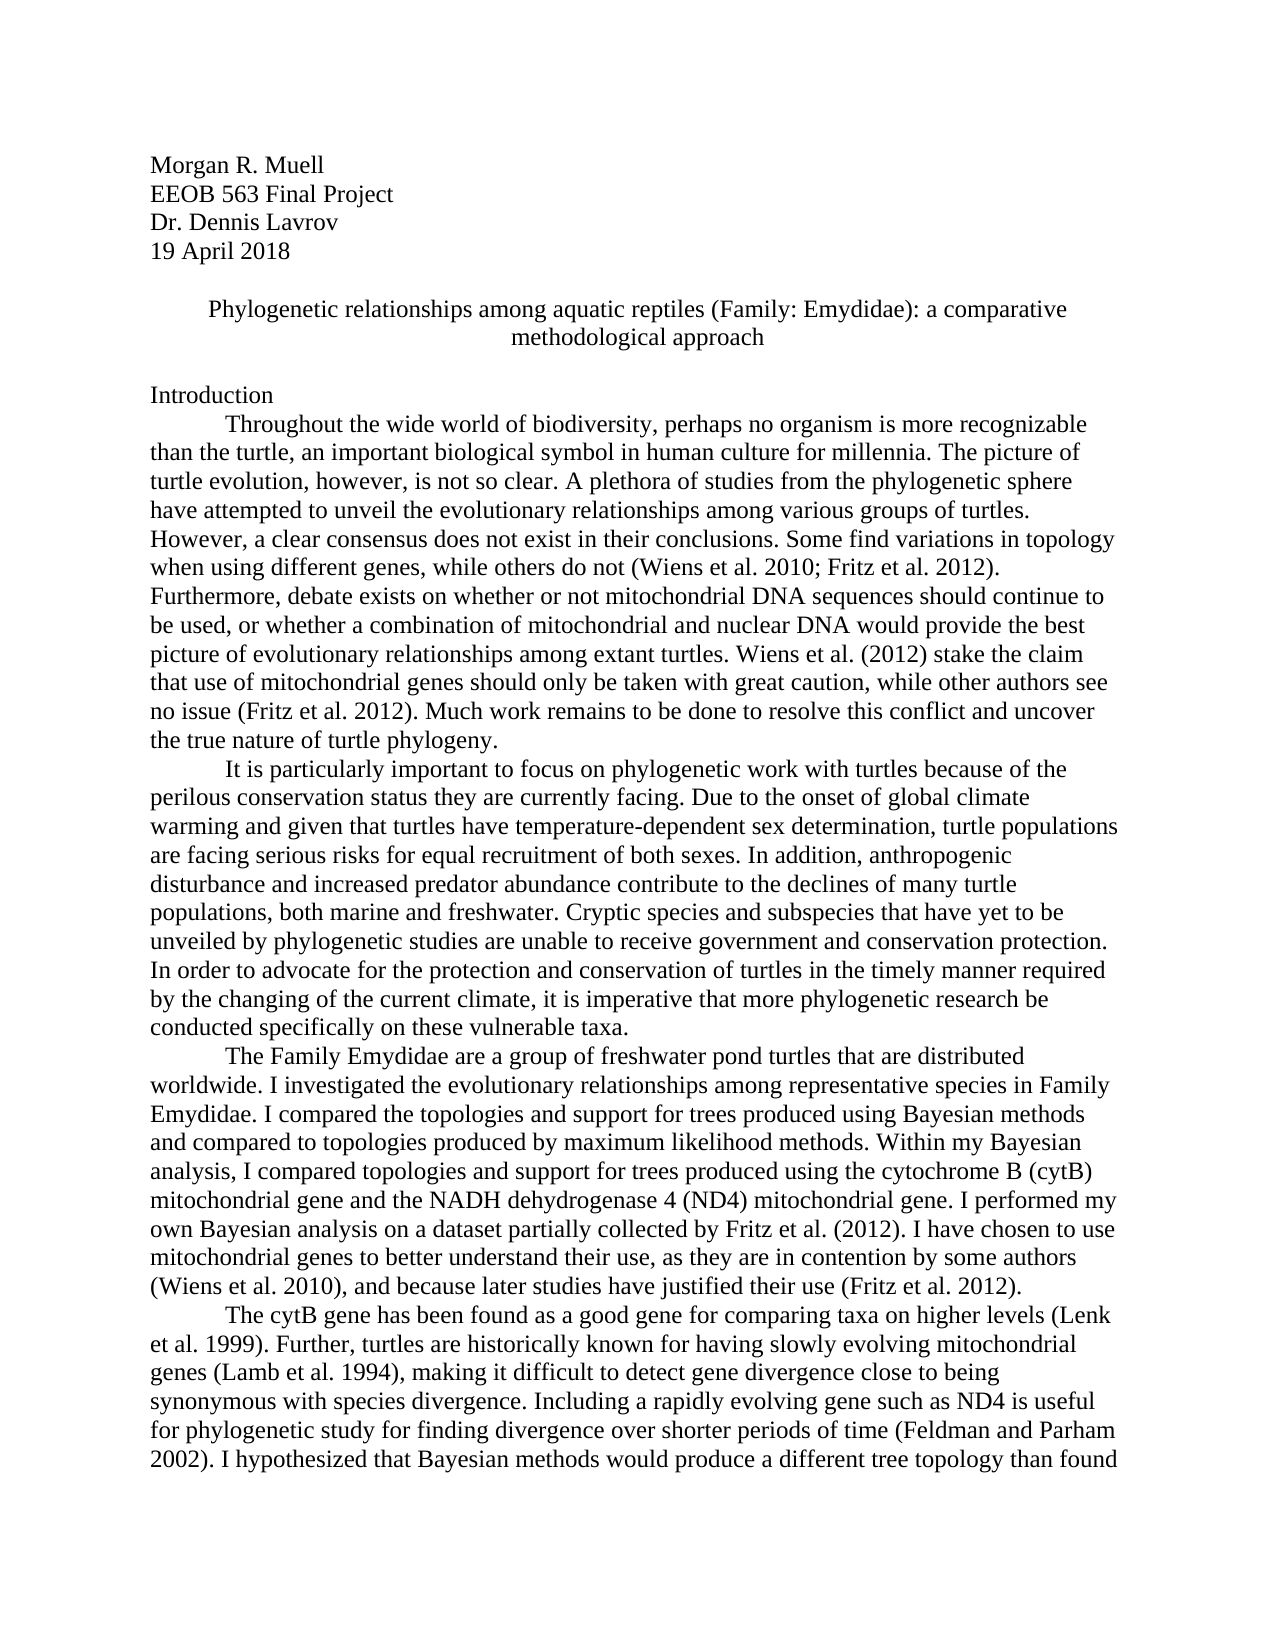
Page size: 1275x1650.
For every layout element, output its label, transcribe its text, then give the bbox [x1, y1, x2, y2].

text EEOB 563 Final Project [150, 179, 1125, 207]
text Morgan R. Muell [150, 150, 1125, 179]
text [150, 1300, 1125, 1472]
text The Family Emydidae are a group of freshwater pond turtles that are distributed worldwide. I investigated the evolutionary relationships among representative species in Family Emydidae. I compared the topologies and support for trees produced using Bayesian methods and compared to topologies produced by maximum likelihood methods. Within my Bayesian analysis, I compared topologies and support for trees produced using the cytochrome B (cytB) mitochondrial gene and the NADH dehydrogenase 4 (ND4) mitochondrial gene. I performed my own Bayesian analysis on a dataset partially collected by Fritz et al. (2012). I have chosen to use mitochondrial genes to better understand their use, as they are in contention by some authors (Wiens et al. 2010), and because later studies have justified their use (Fritz et al. 2012). [150, 1041, 1125, 1300]
text Throughout the wide world of biodiversity, perhaps no organism is more recognizable than the turtle, an important biological symbol in human culture for millennia. The picture of turtle evolution, however, is not so clear. A plethora of studies from the phylogenetic sphere have attempted to unveil the evolutionary relationships among various groups of turtles. However, a clear consensus does not exist in their conclusions. Some find variations in topology when using different genes, while others do not (Wiens et al. 2010; Fritz et al. 2012). Furthermore, debate exists on whether or not mitochondrial DNA sequences should continue to be used, or whether a combination of mitochondrial and nuclear DNA would provide the best picture of evolutionary relationships among extant turtles. Wiens et al. (2012) stake the claim that use of mitochondrial genes should only be taken with great caution, while other authors see no issue (Fritz et al. 2012). Much work remains to be done to resolve this conflict and uncover the true nature of turtle phylogeny. [150, 409, 1125, 754]
text Phylogenetic relationships among aquatic reptiles (Family: Emydidae): a comparative methodological approach [150, 294, 1125, 351]
text 19 April 2018 [150, 236, 1125, 265]
text Introduction [150, 380, 1125, 409]
text It is particularly important to focus on phylogenetic work with turtles because of the perilous conservation status they are currently facing. Due to the onset of global climate warming and given that turtles have temperature-dependent sex determination, turtle populations are facing serious risks for equal recruitment of both sexes. In addition, anthropogenic disturbance and increased predator abundance contribute to the declines of many turtle populations, both marine and freshwater. Cryptic species and subspecies that have yet to be unveiled by phylogenetic studies are unable to receive government and conservation protection. In order to advocate for the protection and conservation of turtles in the timely manner required by the changing of the current climate, it is imperative that more phylogenetic research be conducted specifically on these vulnerable taxa. [150, 754, 1125, 1041]
text Dr. Dennis Lavrov [150, 207, 1125, 236]
